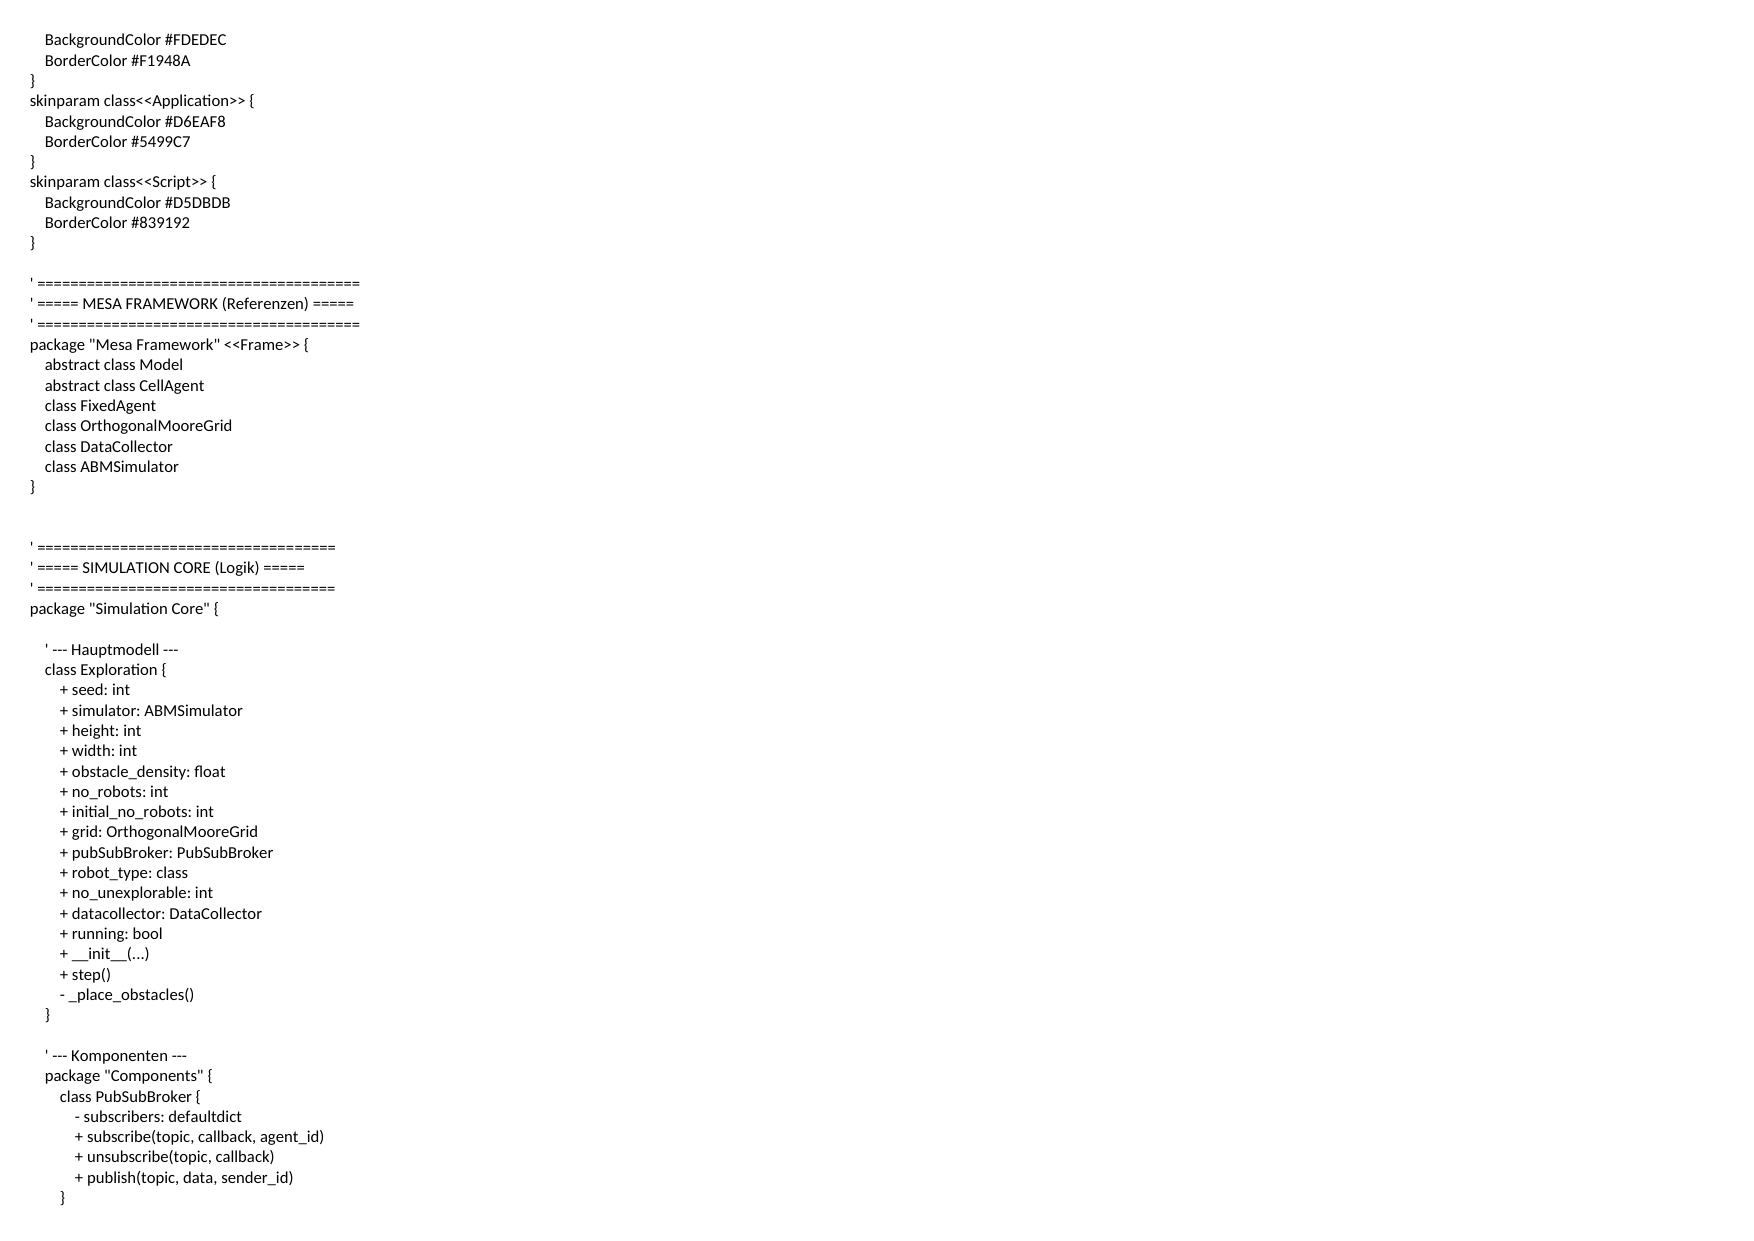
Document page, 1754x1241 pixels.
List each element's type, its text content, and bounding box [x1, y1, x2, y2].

text BackgroundColor #FDEDEC [29, 29, 1724, 50]
text } [29, 476, 1724, 497]
text + seed: int [29, 679, 1724, 700]
text } [29, 1004, 1724, 1025]
text class OrthogonalMooreGrid [29, 416, 1724, 436]
text + obstacle_density: float [29, 761, 1724, 781]
text + running: bool [29, 923, 1724, 944]
text abstract class Model [29, 354, 1724, 375]
text BorderColor #839192 [29, 212, 1724, 233]
text + pubSubBroker: PubSubBroker [29, 842, 1724, 862]
text ' --- Komponenten --- [29, 1045, 1724, 1066]
text ' ===== MESA FRAMEWORK (Referenzen) ===== [29, 294, 1724, 314]
text + publish(topic, data, sender_id) [29, 1167, 1724, 1187]
text package "Simulation Core" { [29, 598, 1724, 619]
text ' ======================================= [29, 273, 1724, 294]
text ' ==================================== [29, 537, 1724, 558]
text } [29, 151, 1724, 172]
text + __init__(...) [29, 944, 1724, 964]
text + subscribe(topic, callback, agent_id) [29, 1126, 1724, 1147]
text abstract class CellAgent [29, 375, 1724, 395]
text class PubSubBroker { [29, 1086, 1724, 1106]
text class DataCollector [29, 436, 1724, 456]
text + no_unexplorable: int [29, 883, 1724, 903]
text BorderColor #5499C7 [29, 131, 1724, 151]
text ' --- Hauptmodell --- [29, 639, 1724, 659]
text + robot_type: class [29, 862, 1724, 883]
text ' ==================================== [29, 578, 1724, 598]
text + width: int [29, 741, 1724, 761]
text } [29, 1187, 1724, 1208]
text BackgroundColor #D5DBDB [29, 192, 1724, 212]
text + initial_no_robots: int [29, 801, 1724, 822]
text ' ===== SIMULATION CORE (Logik) ===== [29, 558, 1724, 578]
text + step() [29, 964, 1724, 984]
text BorderColor #F1948A [29, 50, 1724, 70]
text + height: int [29, 720, 1724, 741]
text - _place_obstacles() [29, 984, 1724, 1004]
text + no_robots: int [29, 781, 1724, 801]
text + unsubscribe(topic, callback) [29, 1147, 1724, 1167]
text - subscribers: defaultdict [29, 1106, 1724, 1126]
text } [29, 233, 1724, 253]
text skinparam class<<Script>> { [29, 172, 1724, 192]
text class ABMSimulator [29, 456, 1724, 476]
text package "Mesa Framework" <<Frame>> { [29, 334, 1724, 354]
text package "Components" { [29, 1066, 1724, 1086]
text + grid: OrthogonalMooreGrid [29, 822, 1724, 842]
text class FixedAgent [29, 395, 1724, 416]
text + datacollector: DataCollector [29, 903, 1724, 923]
text } [29, 70, 1724, 91]
text class Exploration { [29, 659, 1724, 679]
text skinparam class<<Application>> { [29, 91, 1724, 111]
text BackgroundColor #D6EAF8 [29, 111, 1724, 131]
text + simulator: ABMSimulator [29, 700, 1724, 720]
text ' ======================================= [29, 314, 1724, 334]
